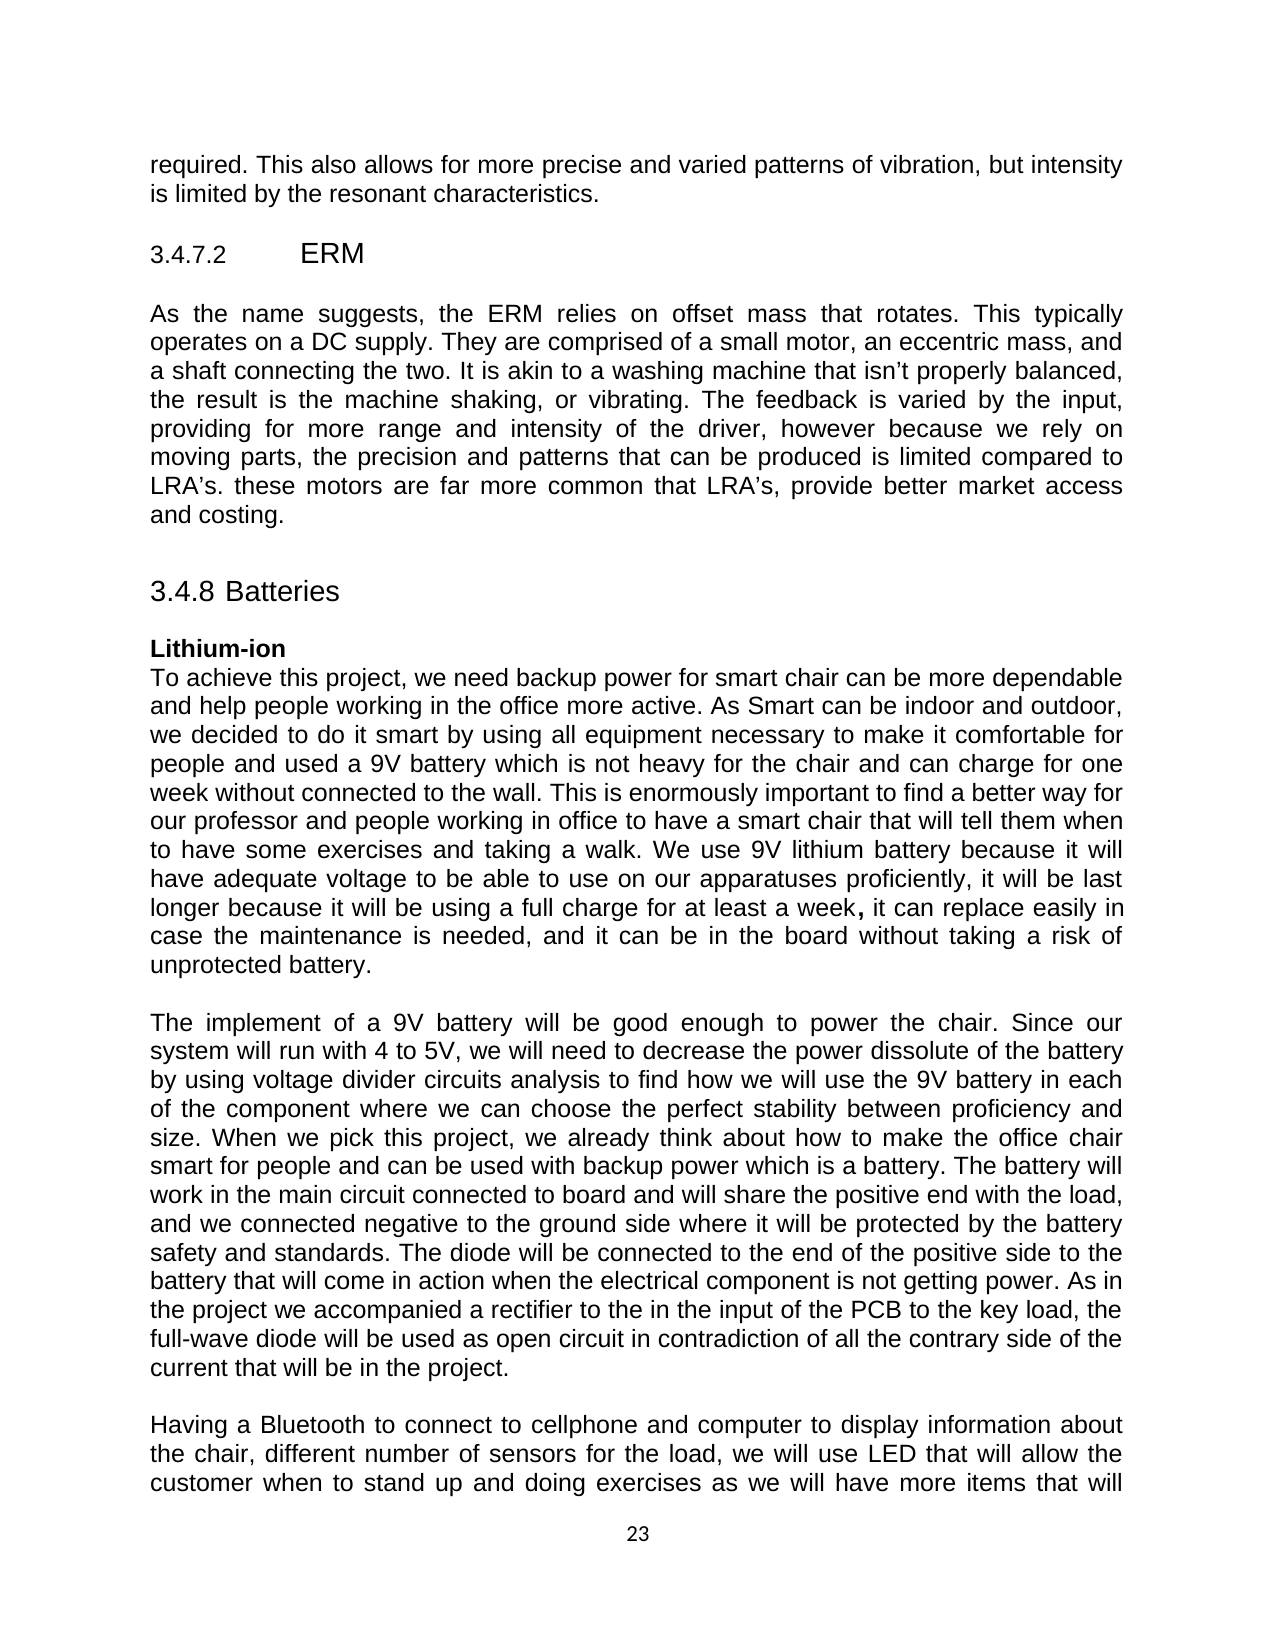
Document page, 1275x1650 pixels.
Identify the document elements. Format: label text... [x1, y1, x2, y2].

text To achieve this project, we need backup power for smart chair can be more dependable and help people working in the office more active. As Smart can be indoor and outdoor, we decided to do it smart by using all equipment necessary to make it comfortable for people and used a 9V battery which is not heavy for the chair and can charge for one week without connected to the wall. This is enormously important to find a better way for our professor and people working in office to have a smart chair that will tell them when to have some exercises and taking a walk. We use 9V lithium battery because it will have adequate voltage to be able to use on our apparatuses proficiently, it will be last longer because it will be using a full charge for at least a week, it can replace easily in case the maintenance is needed, and it can be in the board without taking a risk of unprotected battery. [150, 663, 1125, 979]
subtitle Batteries [150, 574, 1125, 607]
subtitle ERM [150, 236, 1125, 270]
text As the name suggests, the ERM relies on offset mass that rotates. This typically operates on a DC supply. They are comprised of a small motor, an eccentric mass, and a shaft connecting the two. It is akin to a washing machine that isn’t properly balanced, the result is the machine shaking, or vibrating. The feedback is varied by the input, providing for more range and intensity of the driver, however because we rely on moving parts, the precision and patterns that can be produced is limited compared to LRA’s. these motors are far more common that LRA’s, provide better market access and costing. [150, 298, 1125, 528]
text Lithium-ion [150, 634, 1125, 663]
